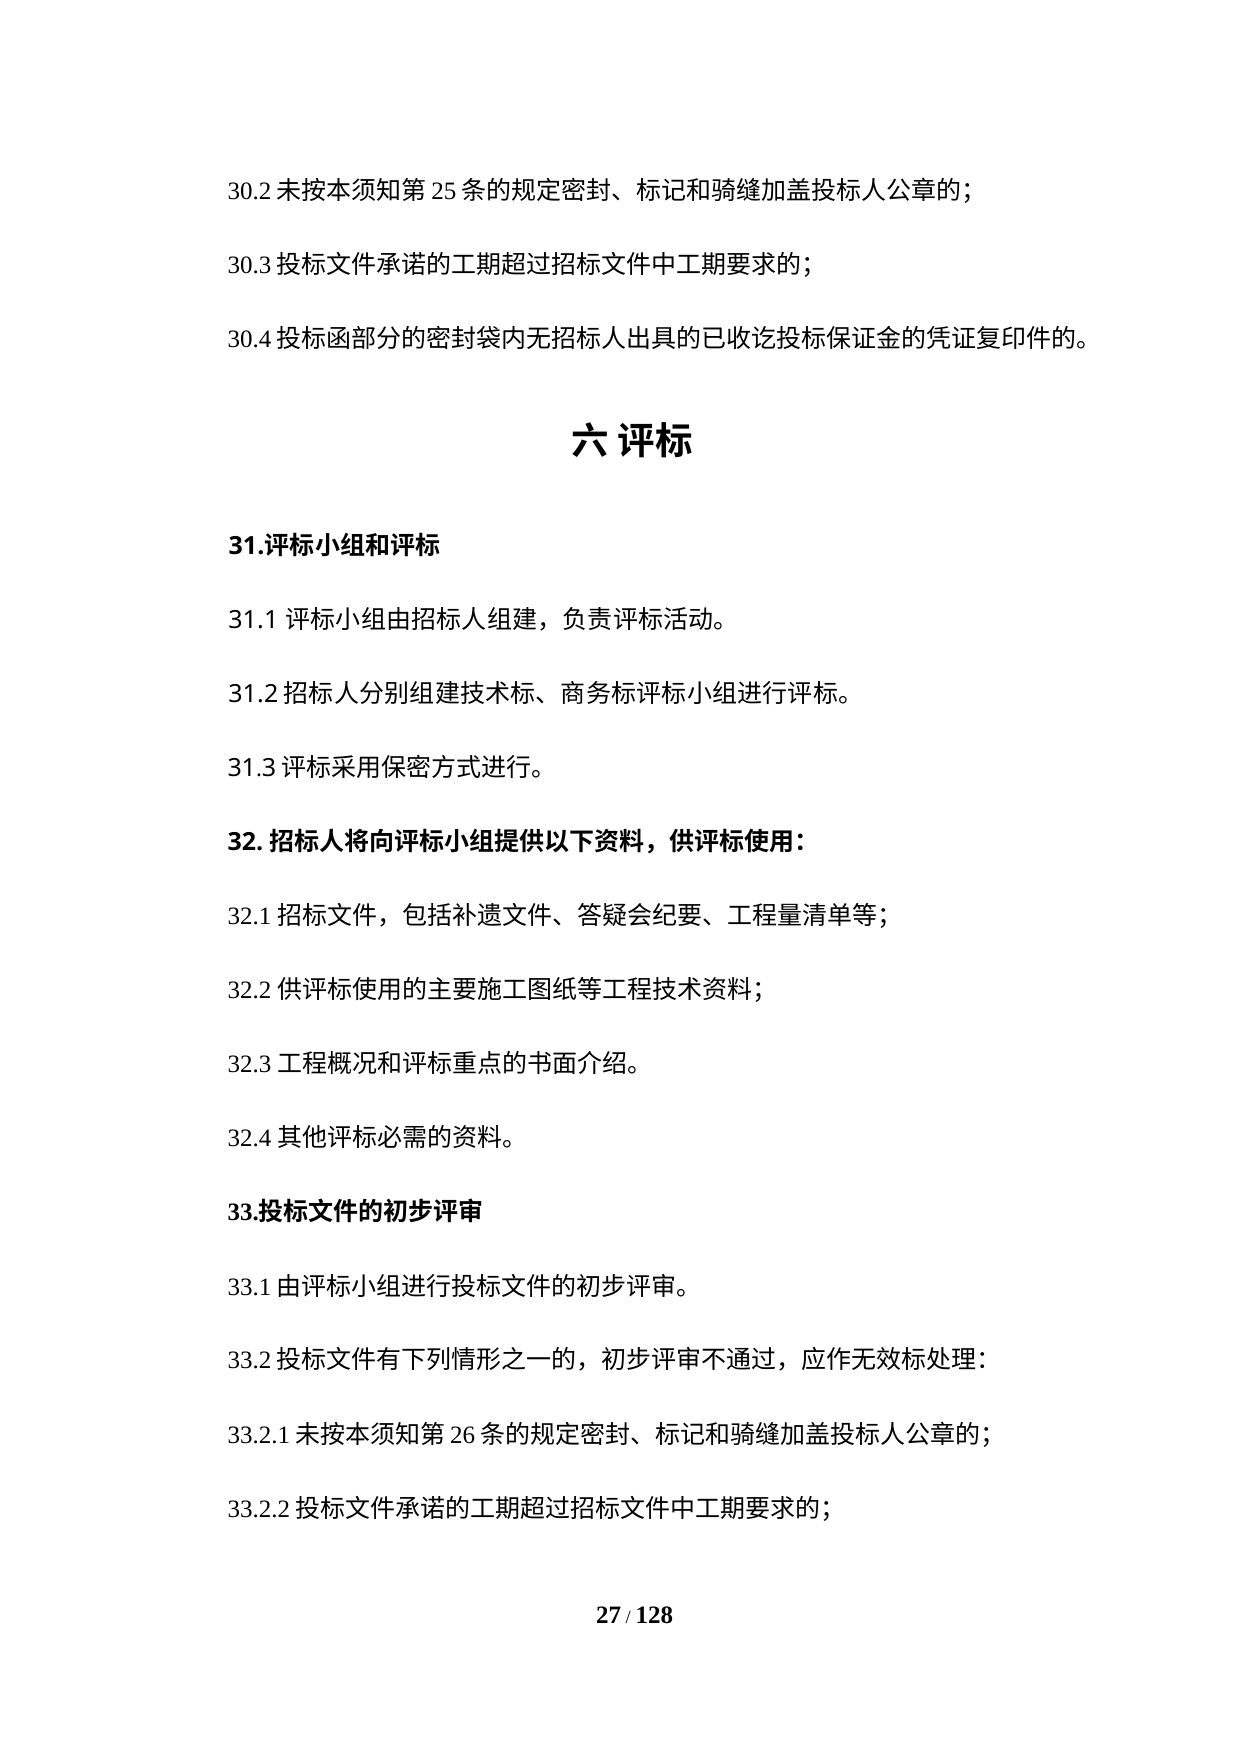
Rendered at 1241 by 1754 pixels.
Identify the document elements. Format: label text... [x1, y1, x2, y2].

text 33.投标文件的初步评审 [177, 1177, 1087, 1242]
text 33.2.1未按本须知第26条的规定密封、标记和骑缝加盖投标人公章的； [177, 1400, 1087, 1465]
text 32.1 招标文件，包括补遗文件、答疑会纪要、工程量清单等； [177, 881, 1087, 946]
text 32.4 其他评标必需的资料。 [177, 1103, 1087, 1168]
text 33.2投标文件有下列情形之一的，初步评审不通过，应作无效标处理： [177, 1326, 1087, 1391]
text 32.2 供评标使用的主要施工图纸等工程技术资料； [177, 955, 1087, 1020]
subtitle 六 评标 [177, 405, 1087, 470]
text 30.2未按本须知第25条的规定密封、标记和骑缝加盖投标人公章的； [177, 156, 1087, 221]
text 32. 招标人将向评标小组提供以下资料，供评标使用： [177, 807, 1087, 872]
text 33.1由评标小组进行投标文件的初步评审。 [177, 1252, 1087, 1317]
text 31.评标小组和评标 [177, 511, 1087, 576]
text 30.4投标函部分的密封袋内无招标人出具的已收讫投标保证金的凭证复印件的。 [177, 304, 1087, 369]
text 31.3评标采用保密方式进行。 [177, 733, 1087, 798]
text 32.3 工程概况和评标重点的书面介绍。 [177, 1029, 1087, 1094]
text 30.3投标文件承诺的工期超过招标文件中工期要求的； [177, 230, 1087, 295]
text 31.2招标人分别组建技术标、商务标评标小组进行评标。 [177, 659, 1087, 724]
text 33.2.2投标文件承诺的工期超过招标文件中工期要求的； [177, 1474, 1087, 1539]
text 31.1 评标小组由招标人组建，负责评标活动。 [177, 585, 1087, 650]
